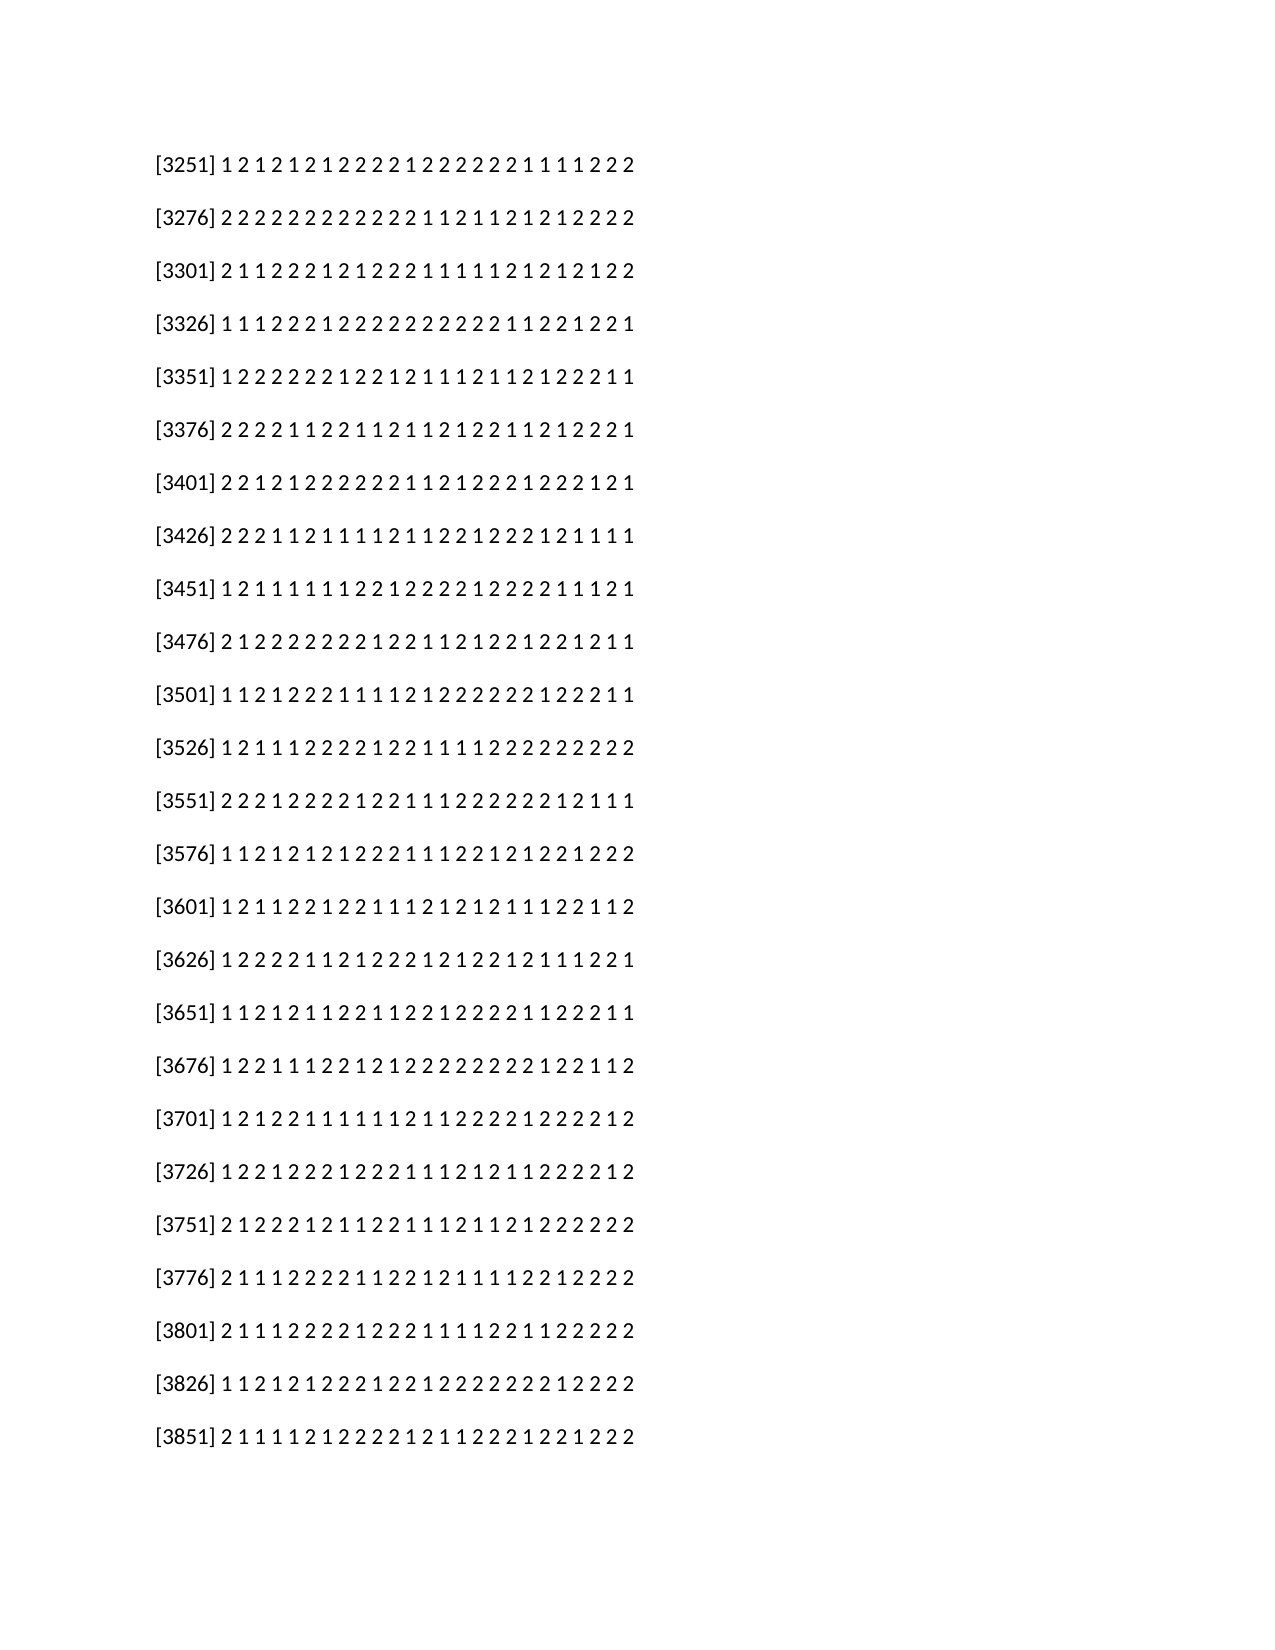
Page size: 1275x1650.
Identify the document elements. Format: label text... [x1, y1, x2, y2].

text [3526] 1 2 1 1 1 2 2 2 2 1 2 2 1 1 1 1 2 2 2 2 2 2 2 2 2 [150, 733, 1125, 761]
text [3651] 1 1 2 1 2 1 1 2 2 1 1 2 2 1 2 2 2 2 1 1 2 2 2 1 1 [150, 998, 1125, 1026]
text [3726] 1 2 2 1 2 2 2 1 2 2 2 1 1 1 2 1 2 1 1 2 2 2 2 1 2 [150, 1157, 1125, 1185]
text [3701] 1 2 1 2 2 1 1 1 1 1 1 2 1 1 2 2 2 2 1 2 2 2 2 1 2 [150, 1104, 1125, 1132]
text [3501] 1 1 2 1 2 2 2 1 1 1 1 2 1 2 2 2 2 2 2 1 2 2 2 1 1 [150, 680, 1125, 708]
text [3676] 1 2 2 1 1 1 2 2 1 2 1 2 2 2 2 2 2 2 2 1 2 2 1 1 2 [150, 1051, 1125, 1079]
text [3576] 1 1 2 1 2 1 2 1 2 2 2 1 1 1 2 2 1 2 1 2 2 1 2 2 2 [150, 839, 1125, 867]
text [3351] 1 2 2 2 2 2 2 1 2 2 1 2 1 1 1 2 1 1 2 1 2 2 2 1 1 [150, 362, 1125, 390]
text [3326] 1 1 1 2 2 2 1 2 2 2 2 2 2 2 2 2 2 1 1 2 2 1 2 2 1 [150, 309, 1125, 337]
text [3826] 1 1 2 1 2 1 2 2 2 1 2 2 1 2 2 2 2 2 2 2 1 2 2 2 2 [150, 1369, 1125, 1397]
text [3851] 2 1 1 1 1 2 1 2 2 2 2 1 2 1 1 2 2 2 1 2 2 1 2 2 2 [150, 1422, 1125, 1451]
text [3251] 1 2 1 2 1 2 1 2 2 2 2 1 2 2 2 2 2 2 1 1 1 1 2 2 2 [150, 150, 1125, 178]
text [3626] 1 2 2 2 2 1 1 2 1 2 2 2 1 2 1 2 2 1 2 1 1 1 2 2 1 [150, 945, 1125, 973]
text [3476] 2 1 2 2 2 2 2 2 2 1 2 2 1 1 2 1 2 2 1 2 2 1 2 1 1 [150, 627, 1125, 655]
text [3776] 2 1 1 1 2 2 2 2 1 1 2 2 1 2 1 1 1 1 2 2 1 2 2 2 2 [150, 1263, 1125, 1291]
text [3301] 2 1 1 2 2 2 1 2 1 2 2 2 1 1 1 1 1 2 1 2 1 2 1 2 2 [150, 256, 1125, 284]
text [3401] 2 2 1 2 1 2 2 2 2 2 2 1 1 2 1 2 2 2 1 2 2 2 1 2 1 [150, 468, 1125, 496]
text [3801] 2 1 1 1 2 2 2 2 1 2 2 2 1 1 1 1 2 2 1 1 2 2 2 2 2 [150, 1316, 1125, 1344]
text [3601] 1 2 1 1 2 2 1 2 2 1 1 1 2 1 2 1 2 1 1 1 2 2 1 1 2 [150, 892, 1125, 920]
text [3751] 2 1 2 2 2 1 2 1 1 2 2 1 1 1 2 1 1 2 1 2 2 2 2 2 2 [150, 1210, 1125, 1238]
text [3426] 2 2 2 1 1 2 1 1 1 1 2 1 1 2 2 1 2 2 2 1 2 1 1 1 1 [150, 521, 1125, 549]
text [3451] 1 2 1 1 1 1 1 1 2 2 1 2 2 2 2 1 2 2 2 2 1 1 1 2 1 [150, 574, 1125, 602]
text [3376] 2 2 2 2 1 1 2 2 1 1 2 1 1 2 1 2 2 1 1 2 1 2 2 2 1 [150, 415, 1125, 443]
text [3276] 2 2 2 2 2 2 2 2 2 2 2 2 1 1 2 1 1 2 1 2 1 2 2 2 2 [150, 203, 1125, 231]
text [3551] 2 2 2 1 2 2 2 2 1 2 2 1 1 1 2 2 2 2 2 2 1 2 1 1 1 [150, 786, 1125, 814]
